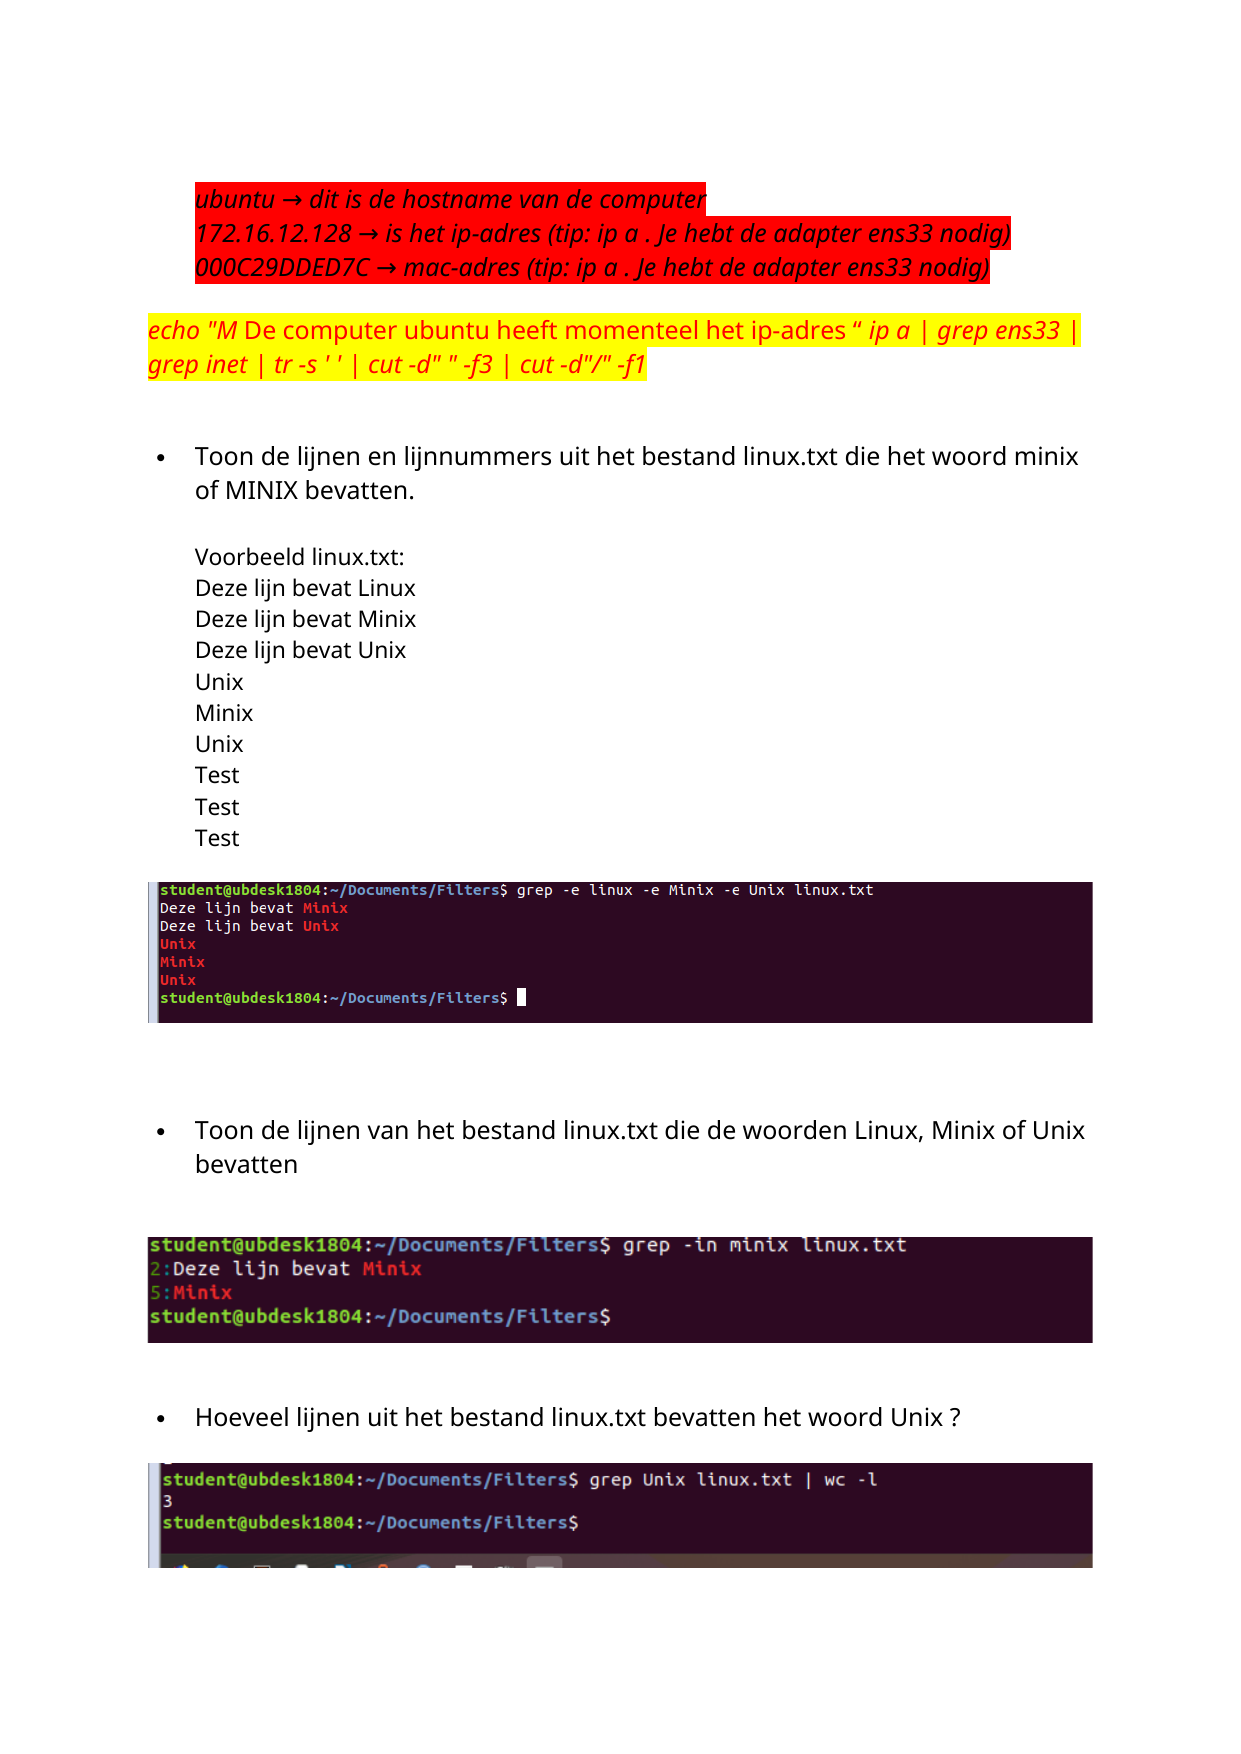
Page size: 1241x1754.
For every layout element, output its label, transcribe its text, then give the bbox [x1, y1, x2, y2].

text echo "M De computer ubuntu heeft momenteel het ip-adres “ ip a | grep ens33 | grep inet | tr -s ' ' | cut -d" " -f3 | cut -d"/" -f1 [148, 313, 1093, 409]
picture [147, 1237, 1093, 1343]
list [157, 148, 1093, 284]
list Toon de lijnen van het bestand linux.txt die de woorden Linux, Minix of Unix bevatten [157, 1112, 1093, 1208]
list Hoeveel lijnen uit het bestand linux.txt bevatten het woord Unix ? [157, 1400, 1093, 1434]
picture [147, 882, 1093, 1023]
picture [147, 1463, 1093, 1568]
list Toon de lijnen en lijnnummers uit het bestand linux.txt die het woord minix of MINIX bevatten. Voorbeeld linux.txt: Deze lijn bevat Linux Deze lijn bevat Minix Deze lijn bevat Unix Unix Minix Unix Test Test Test [157, 438, 1093, 853]
